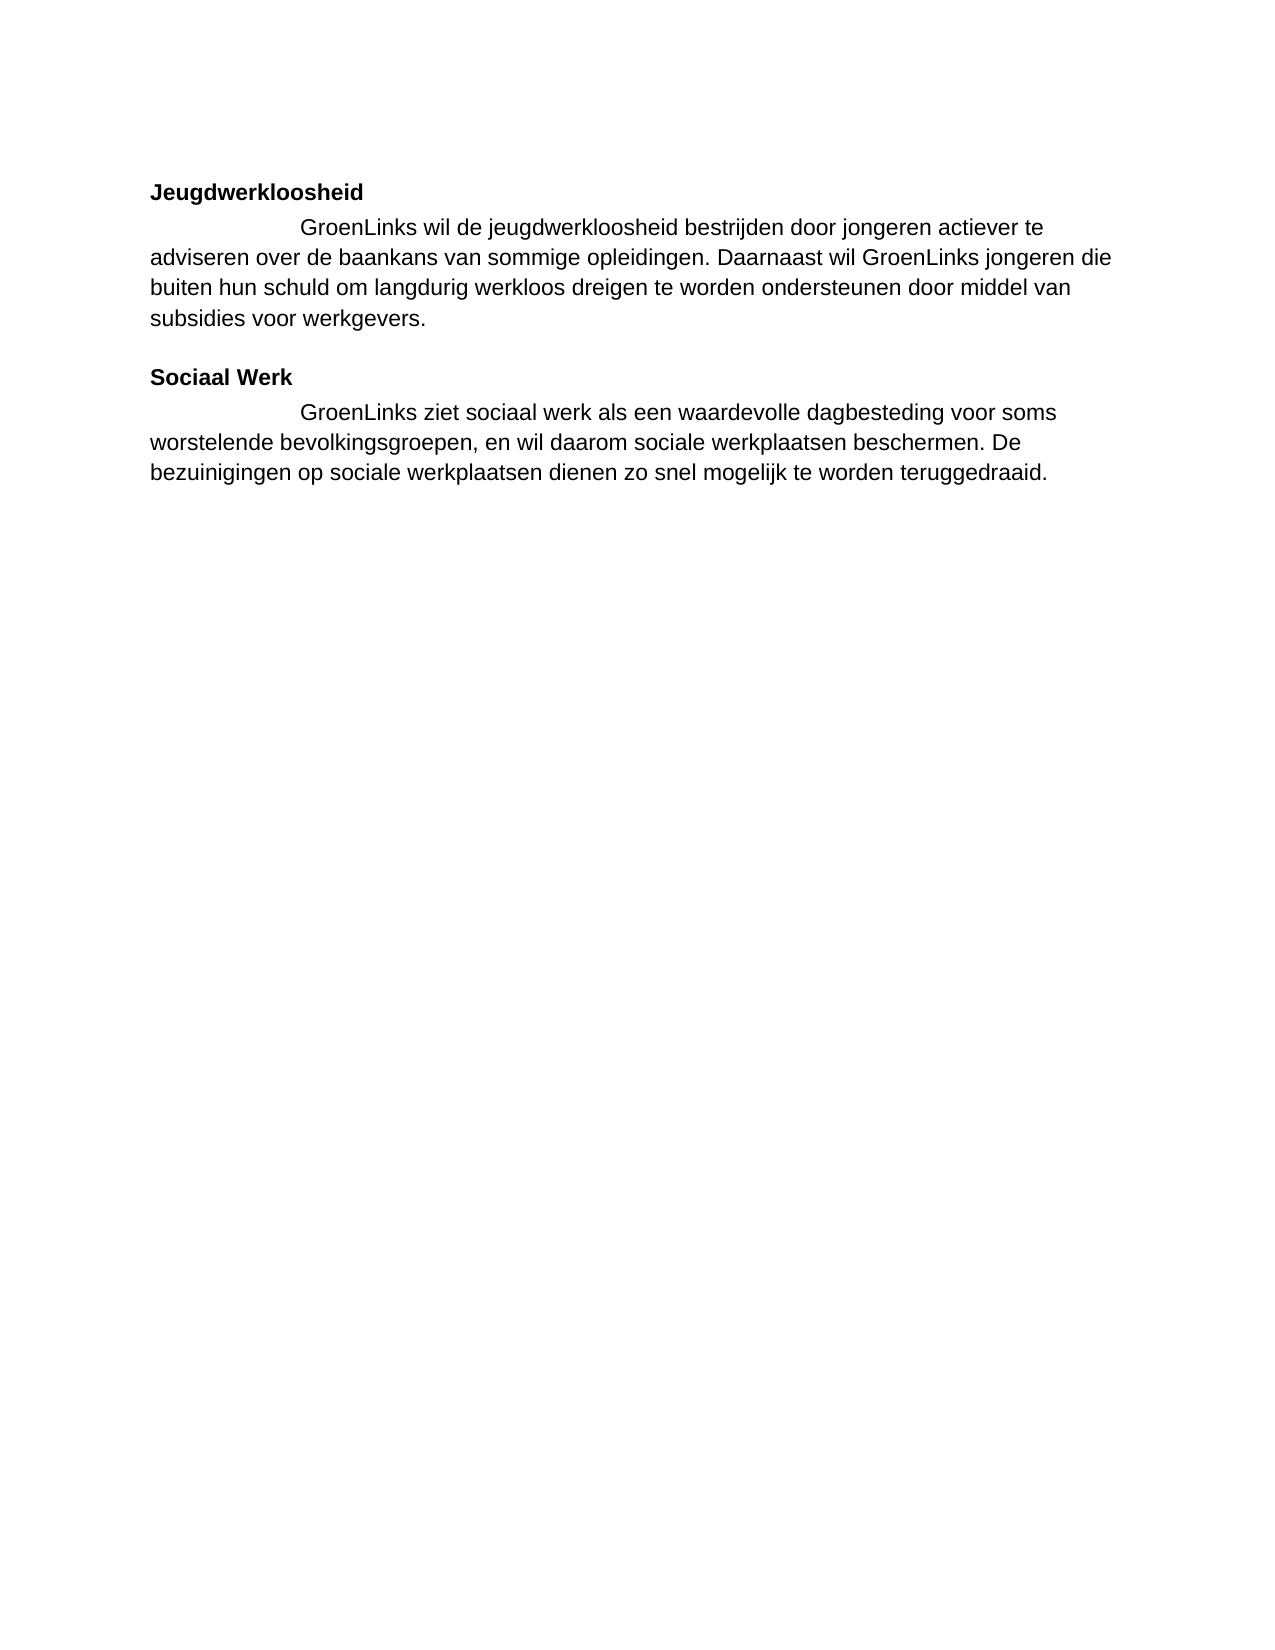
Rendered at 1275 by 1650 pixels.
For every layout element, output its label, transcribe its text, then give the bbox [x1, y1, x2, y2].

subtitle Sociaal Werk [150, 364, 1125, 390]
subtitle Jeugdwerkloosheid [150, 179, 1125, 206]
text GroenLinks wil de jeugdwerkloosheid bestrijden door jongeren actiever te adviseren over de baankans van sommige opleidingen. Daarnaast wil GroenLinks jongeren die buiten hun schuld om langdurig werkloos dreigen te worden ondersteunen door middel van subsidies voor werkgevers. [150, 214, 1125, 331]
text GroenLinks ziet sociaal werk als een waardevolle dagbesteding voor soms worstelende bevolkingsgroepen, en wil daarom sociale werkplaatsen beschermen. De bezuinigingen op sociale werkplaatsen dienen zo snel mogelijk te worden teruggedraaid. [150, 398, 1125, 516]
